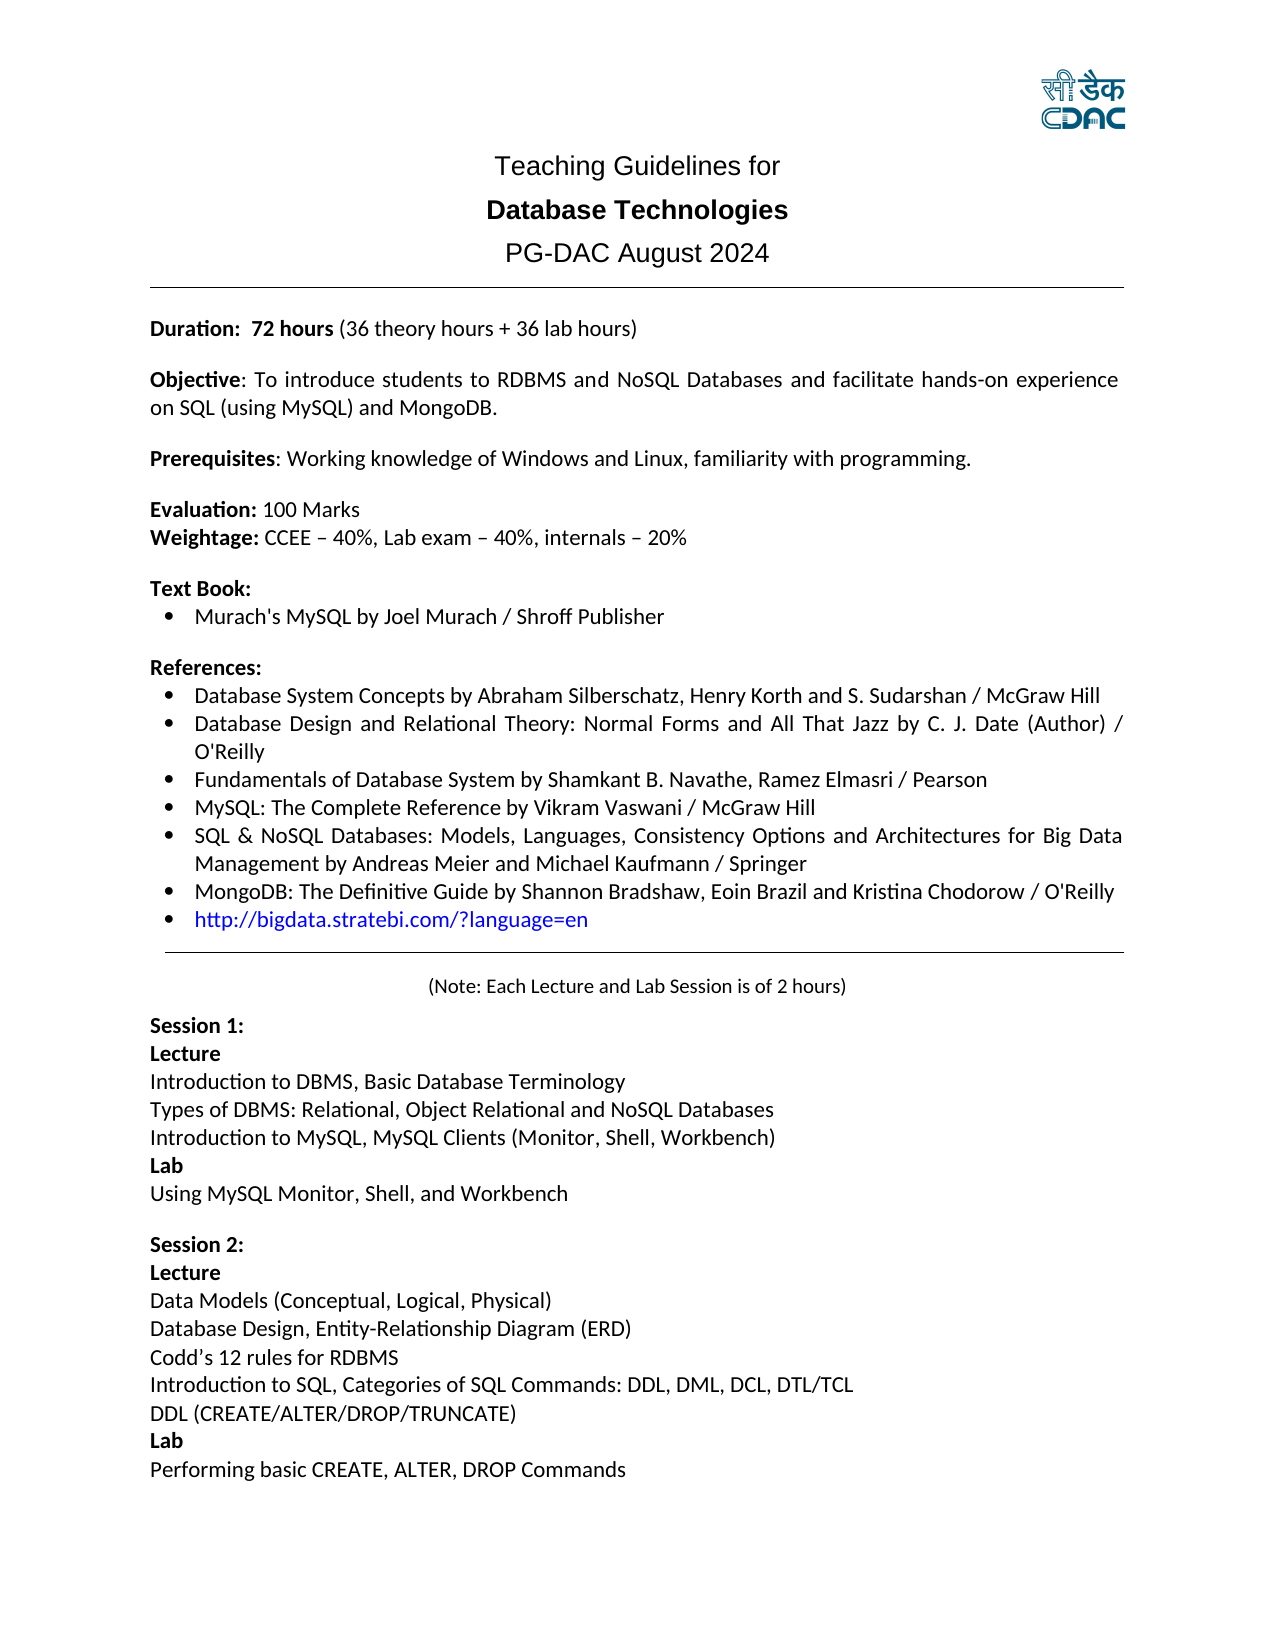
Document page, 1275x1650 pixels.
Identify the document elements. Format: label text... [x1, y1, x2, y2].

text Evaluation: 100 Marks [150, 495, 1125, 523]
list http://bigdata.stratebi.com/?language=en [165, 905, 1124, 952]
text Lecture [150, 1039, 1125, 1067]
list MySQL: The Complete Reference by Vikram Vaswani / McGraw Hill [165, 793, 1125, 821]
list SQL & NoSQL Databases: Models, Languages, Consistency Options and Architectures for Big Data Management by Andreas Meier and Michael Kaufmann / Springer [165, 821, 1125, 877]
text Database Design, Entity-Relationship Diagram (ERD) [150, 1314, 1125, 1343]
picture [1112, 113, 1125, 123]
text Lecture [150, 1258, 1125, 1287]
list Murach's MySQL by Joel Murach / Shroff Publisher [165, 602, 1125, 630]
text Using MySQL Monitor, Shell, and Workbench [150, 1179, 1125, 1208]
text Objective: To introduce students to RDBMS and NoSQL Databases and facilitate hands-on experience on SQL (using MySQL) and MongoDB. [150, 365, 1119, 421]
list Database System Concepts by Abraham Silberschatz, Henry Korth and S. Sudarshan / McGraw Hill [165, 681, 1125, 709]
text Duration: 72 hours (36 theory hours + 36 lab hours) [150, 314, 1125, 342]
picture [1077, 121, 1083, 129]
text Teaching Guidelines for [150, 150, 1124, 181]
picture [1041, 69, 1125, 129]
subtitle (Note: Each Lecture and Lab Session is of 2 hours) [150, 973, 1125, 999]
text PG-DAC August 2024 [150, 237, 1124, 287]
text Performing basic CREATE, ALTER, DROP Commands [150, 1455, 1125, 1483]
text References: [150, 653, 1125, 681]
list Database Design and Relational Theory: Normal Forms and All That Jazz by C. J. Date (Author) / O'Reilly [165, 709, 1125, 765]
text Codd’s 12 rules for RDBMS [150, 1343, 1125, 1371]
text DDL (CREATE/ALTER/DROP/TRUNCATE) [150, 1399, 1125, 1427]
text Introduction to DBMS, Basic Database Terminology [150, 1067, 1125, 1096]
text Prerequisites: Working knowledge of Windows and Linux, familiarity with programming. [150, 444, 1125, 472]
text Session 2: [150, 1231, 1125, 1258]
text Introduction to MySQL, MySQL Clients (Monitor, Shell, Workbench) [150, 1123, 1125, 1152]
text Database Technologies [150, 194, 1124, 225]
list Fundamentals of Database System by Shamkant B. Navathe, Ramez Elmasri / Pearson [165, 765, 1125, 793]
picture [1089, 113, 1099, 129]
text Text Book: [150, 574, 1125, 602]
list MongoDB: The Definitive Guide by Shannon Bradshaw, Eoin Brazil and Kristina Chodorow / O'Reilly [165, 877, 1125, 905]
text Types of DBMS: Relational, Object Relational and NoSQL Databases [150, 1096, 1125, 1123]
text Introduction to SQL, Categories of SQL Commands: DDL, DML, DCL, DTL/TCL [150, 1371, 1125, 1399]
text Weightage: CCEE – 40%, Lab exam – 40%, internals – 20% [150, 523, 1125, 551]
text Lab [150, 1427, 1125, 1455]
picture [1092, 69, 1125, 79]
text Lab [150, 1152, 1125, 1179]
text Data Models (Conceptual, Logical, Physical) [150, 1287, 1125, 1314]
text Session 1: [150, 1011, 1125, 1039]
